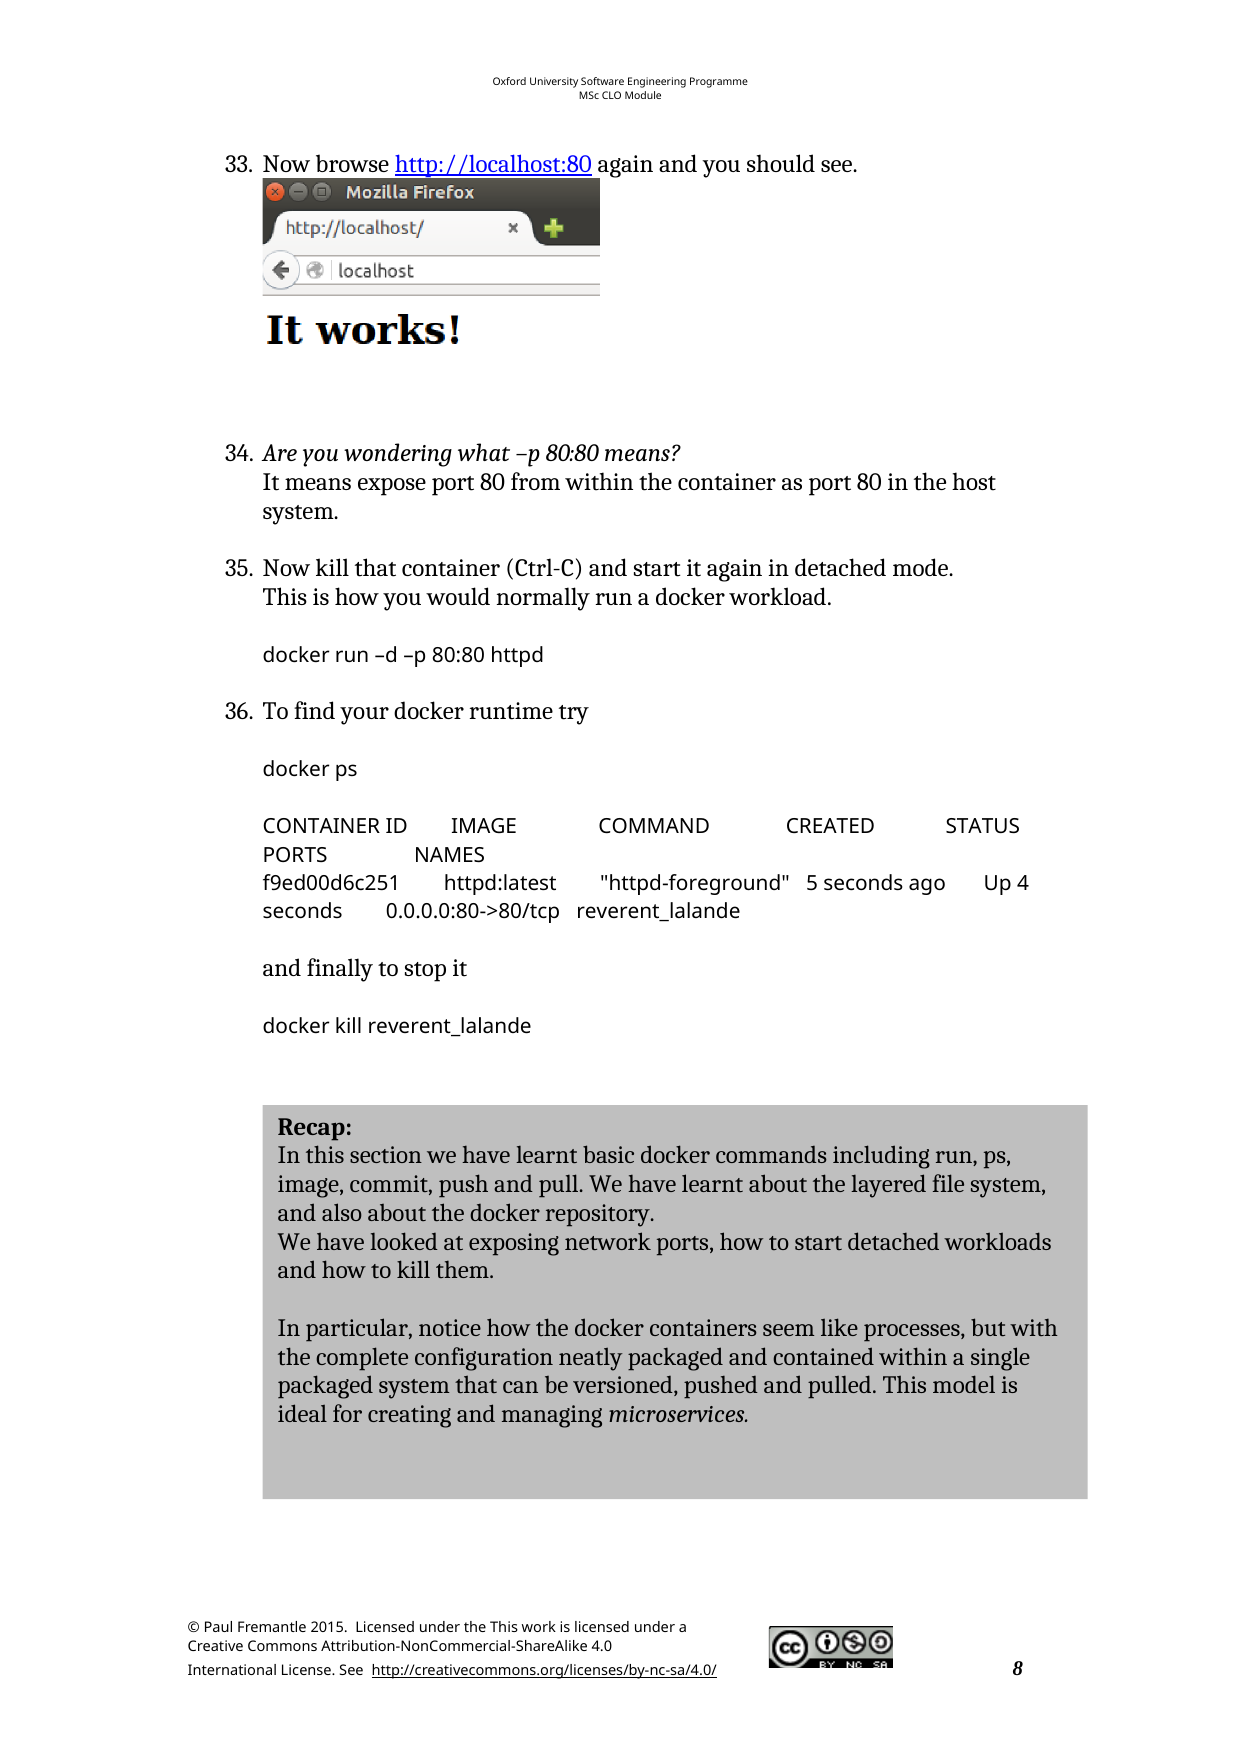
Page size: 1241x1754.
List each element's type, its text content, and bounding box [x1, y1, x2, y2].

list f9ed00d6c251 httpd:latest "httpd-foreground" 5 seconds ago Up 4 seconds 0.0.0.0:80->80/tcp reverent_lalande [262, 868, 1053, 954]
list and finally to stop it docker kill reverent_lalande [262, 954, 1053, 1039]
list Now kill that container (Ctrl-C) and start it again in detached mode. This is how you would normally run a docker workload. docker run –d –p 80:80 httpd [225, 554, 1053, 697]
list To find your docker runtime try docker ps CONTAINER ID IMAGE COMMAND CREATED STATUS PORTS NAMES [225, 697, 1053, 868]
picture [262, 178, 600, 440]
list Are you wondering what –p 80:80 means? It means expose port 80 from within the container as port 80 in the host system. [225, 439, 1053, 554]
picture [768, 1626, 893, 1668]
